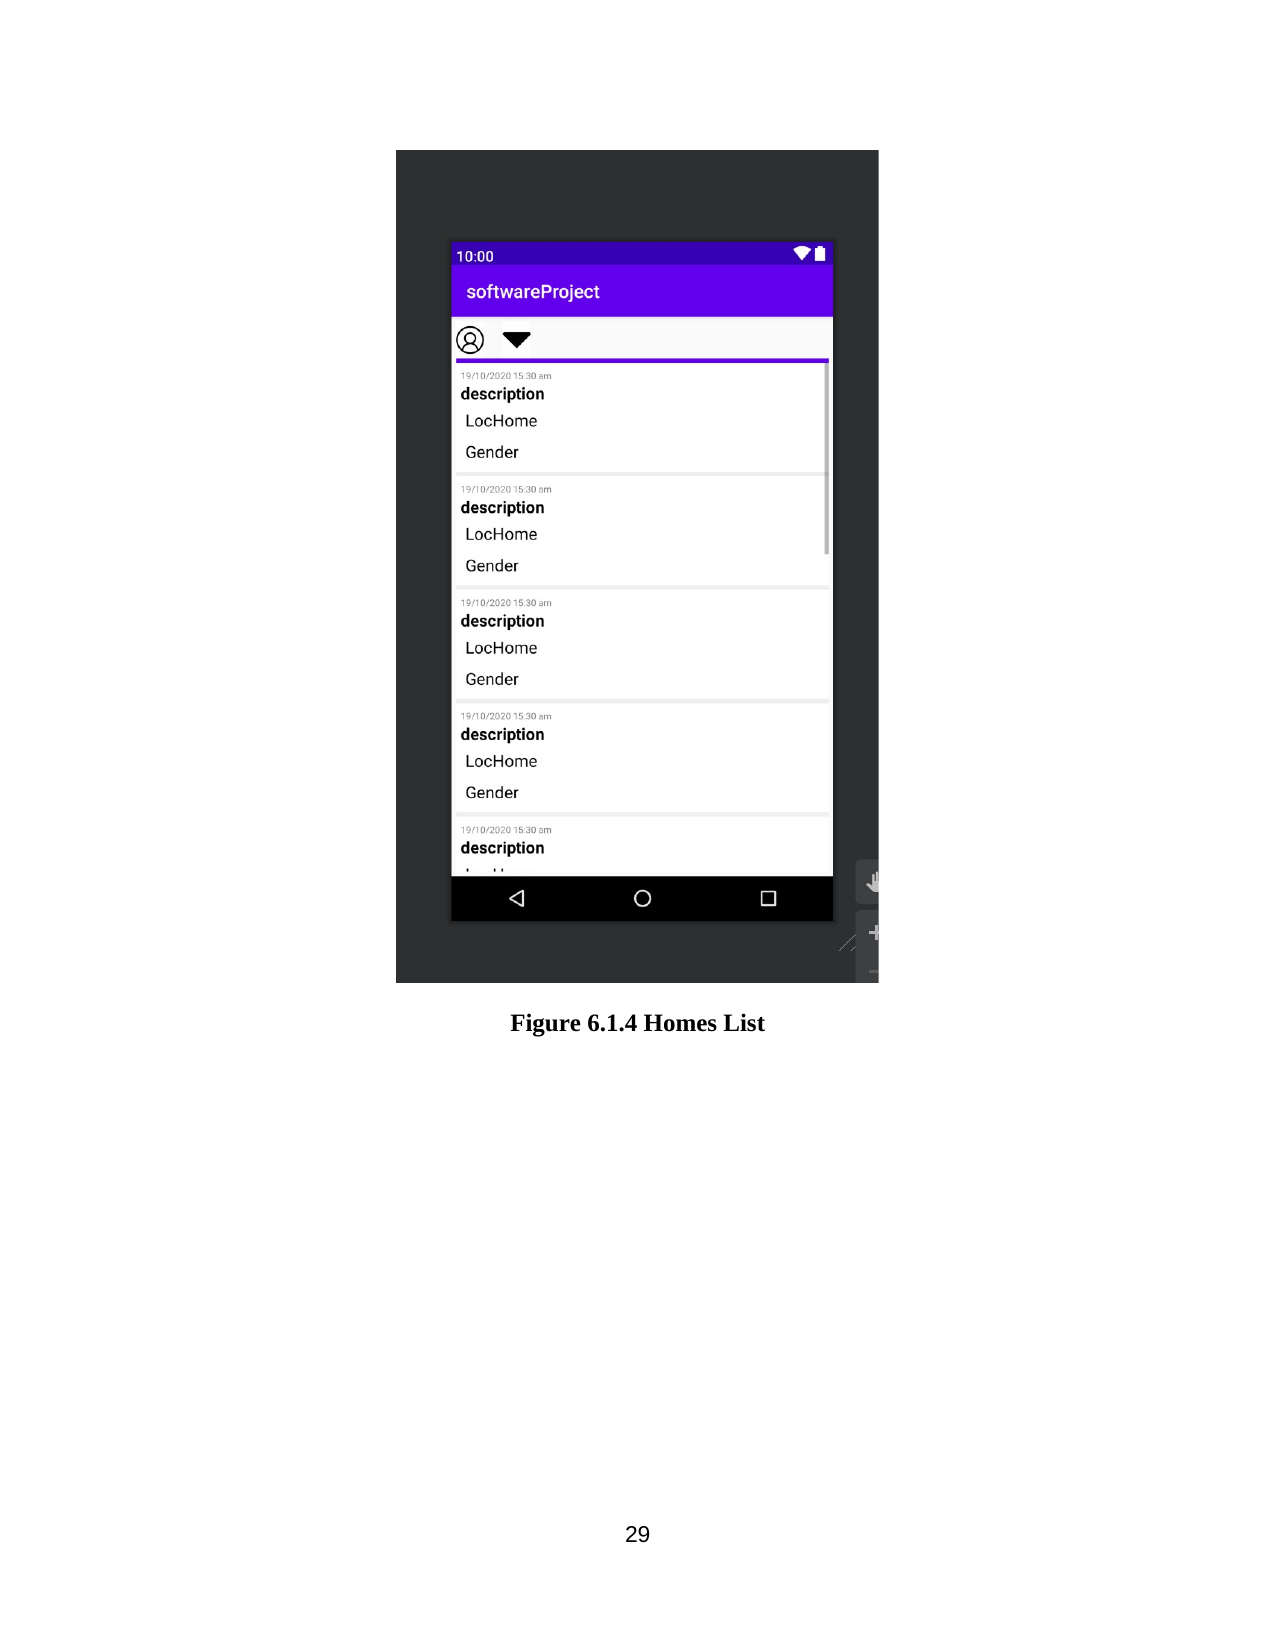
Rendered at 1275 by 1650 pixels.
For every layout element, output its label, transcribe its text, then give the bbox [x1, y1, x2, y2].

text Figure 6.1.4 Homes List [150, 1008, 1125, 1037]
picture [396, 150, 879, 983]
